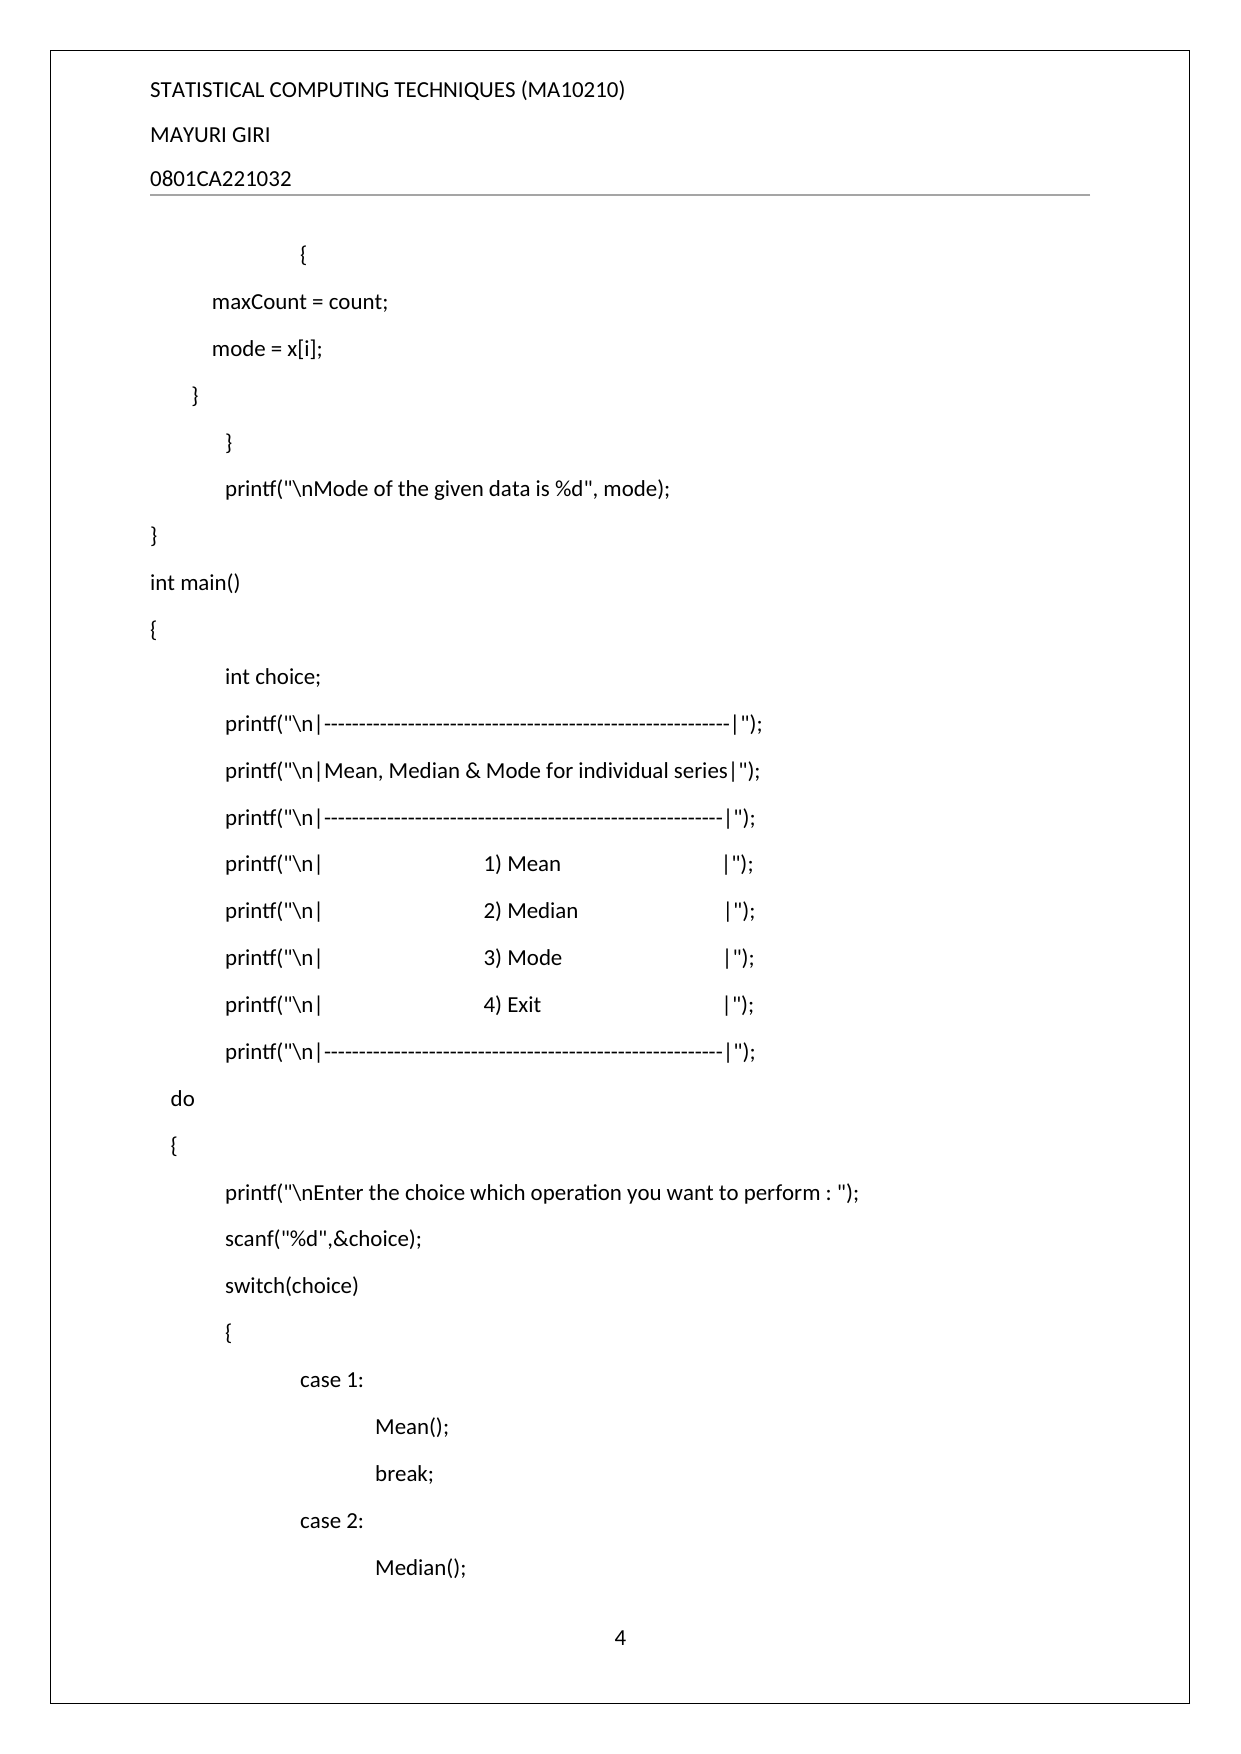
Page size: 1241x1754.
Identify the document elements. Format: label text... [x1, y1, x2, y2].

text mode = x[i]; [150, 334, 1090, 362]
text } [150, 521, 1090, 549]
text printf("\n|---------------------------------------------------------|"); [150, 803, 1090, 831]
text scanf("%d",&choice); [150, 1224, 1090, 1253]
text printf("\n|Mean, Median & Mode for individual series|"); [150, 756, 1090, 784]
text switch(choice) [150, 1271, 1090, 1299]
text int choice; [150, 662, 1090, 690]
text printf("\n| 3) Mode |"); [150, 943, 1090, 971]
text { [150, 615, 1090, 643]
text printf("\n|----------------------------------------------------------|"); [150, 709, 1090, 737]
text { [150, 1131, 1090, 1159]
text printf("\n|---------------------------------------------------------|"); [150, 1037, 1090, 1065]
text maxCount = count; [150, 287, 1090, 315]
text { [150, 240, 1090, 268]
text } [150, 428, 1090, 456]
text do [150, 1084, 1090, 1112]
text int main() [150, 568, 1090, 596]
text printf("\nMode of the given data is %d", mode); [150, 474, 1090, 503]
text printf("\n| 2) Median |"); [150, 896, 1090, 924]
text Median(); [150, 1553, 1090, 1581]
text { [150, 1318, 1090, 1346]
text printf("\nEnter the choice which operation you want to perform : "); [150, 1178, 1090, 1206]
text printf("\n| 4) Exit |"); [150, 990, 1090, 1018]
text case 2: [150, 1506, 1090, 1534]
text } [150, 381, 1090, 409]
text printf("\n| 1) Mean |"); [150, 849, 1090, 878]
text case 1: [150, 1365, 1090, 1393]
text break; [150, 1459, 1090, 1487]
text Mean(); [150, 1412, 1090, 1440]
